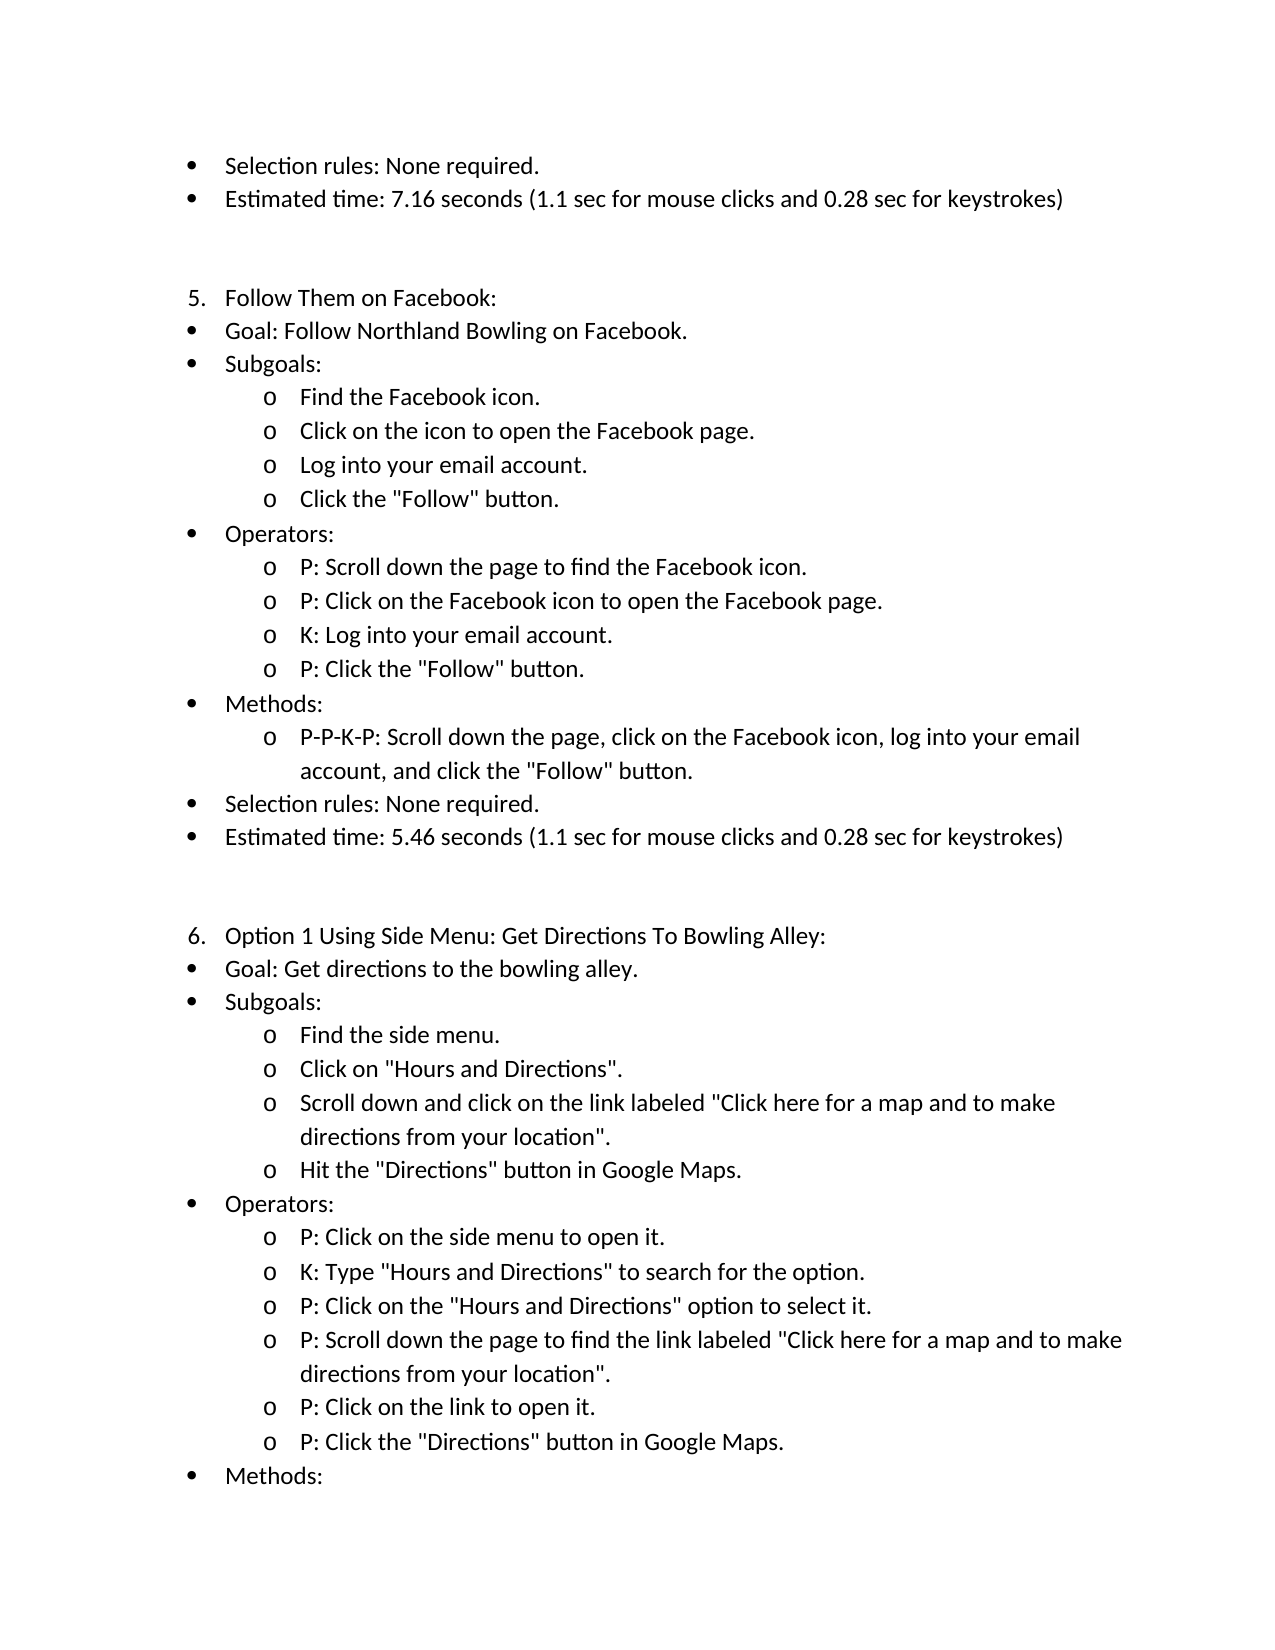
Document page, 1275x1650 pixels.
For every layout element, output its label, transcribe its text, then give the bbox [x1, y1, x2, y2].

list P: Click on the "Hours and Directions" option to select it. [262, 1290, 1125, 1322]
list P: Click on the side menu to open it. [262, 1222, 1125, 1253]
list P-P-K-P: Scroll down the page, click on the Facebook icon, log into your email account, and click the "Follow" button. [262, 721, 1125, 786]
list P: Click the "Directions" button in Google Maps. [262, 1426, 1125, 1457]
list K: Log into your email account. [262, 619, 1125, 651]
list Selection rules: None required. [187, 788, 1125, 818]
list Subgoals: [187, 348, 1125, 378]
list Goal: Follow Northland Bowling on Facebook. [187, 315, 1125, 346]
list Click on "Hours and Directions". [262, 1053, 1125, 1085]
list Methods: [187, 688, 1125, 718]
list P: Click the "Follow" button. [262, 654, 1125, 685]
list P: Click on the link to open it. [262, 1391, 1125, 1423]
list Estimated time: 5.46 seconds (1.1 sec for mouse clicks and 0.28 sec for keystrokes) [187, 821, 1125, 851]
list P: Scroll down the page to find the link labeled "Click here for a map and to make directions from your location". [262, 1324, 1125, 1389]
list Click the "Follow" button. [262, 484, 1125, 515]
list P: Scroll down the page to find the Facebook icon. [262, 551, 1125, 583]
list Find the Facebook icon. [262, 381, 1125, 413]
list Subgoals: [187, 986, 1125, 1016]
list Log into your email account. [262, 449, 1125, 481]
list Methods: [187, 1460, 1125, 1491]
list P: Click on the Facebook icon to open the Facebook page. [262, 585, 1125, 617]
list Click on the icon to open the Facebook page. [262, 415, 1125, 447]
list Goal: Get directions to the bowling alley. [187, 953, 1125, 983]
list Find the side menu. [262, 1019, 1125, 1051]
list Estimated time: 7.16 seconds (1.1 sec for mouse clicks and 0.28 sec for keystrokes) [187, 183, 1125, 213]
list Scroll down and click on the link labeled "Click here for a map and to make directions from your location". [262, 1087, 1125, 1152]
list Option 1 Using Side Menu: Get Directions To Bowling Alley: [187, 920, 1125, 951]
list Operators: [187, 1189, 1125, 1219]
list Selection rules: None required. [187, 150, 1125, 181]
list Follow Them on Facebook: [187, 282, 1125, 313]
list Operators: [187, 518, 1125, 548]
list K: Type "Hours and Directions" to search for the option. [262, 1256, 1125, 1288]
list Hit the "Directions" button in Google Maps. [262, 1154, 1125, 1186]
